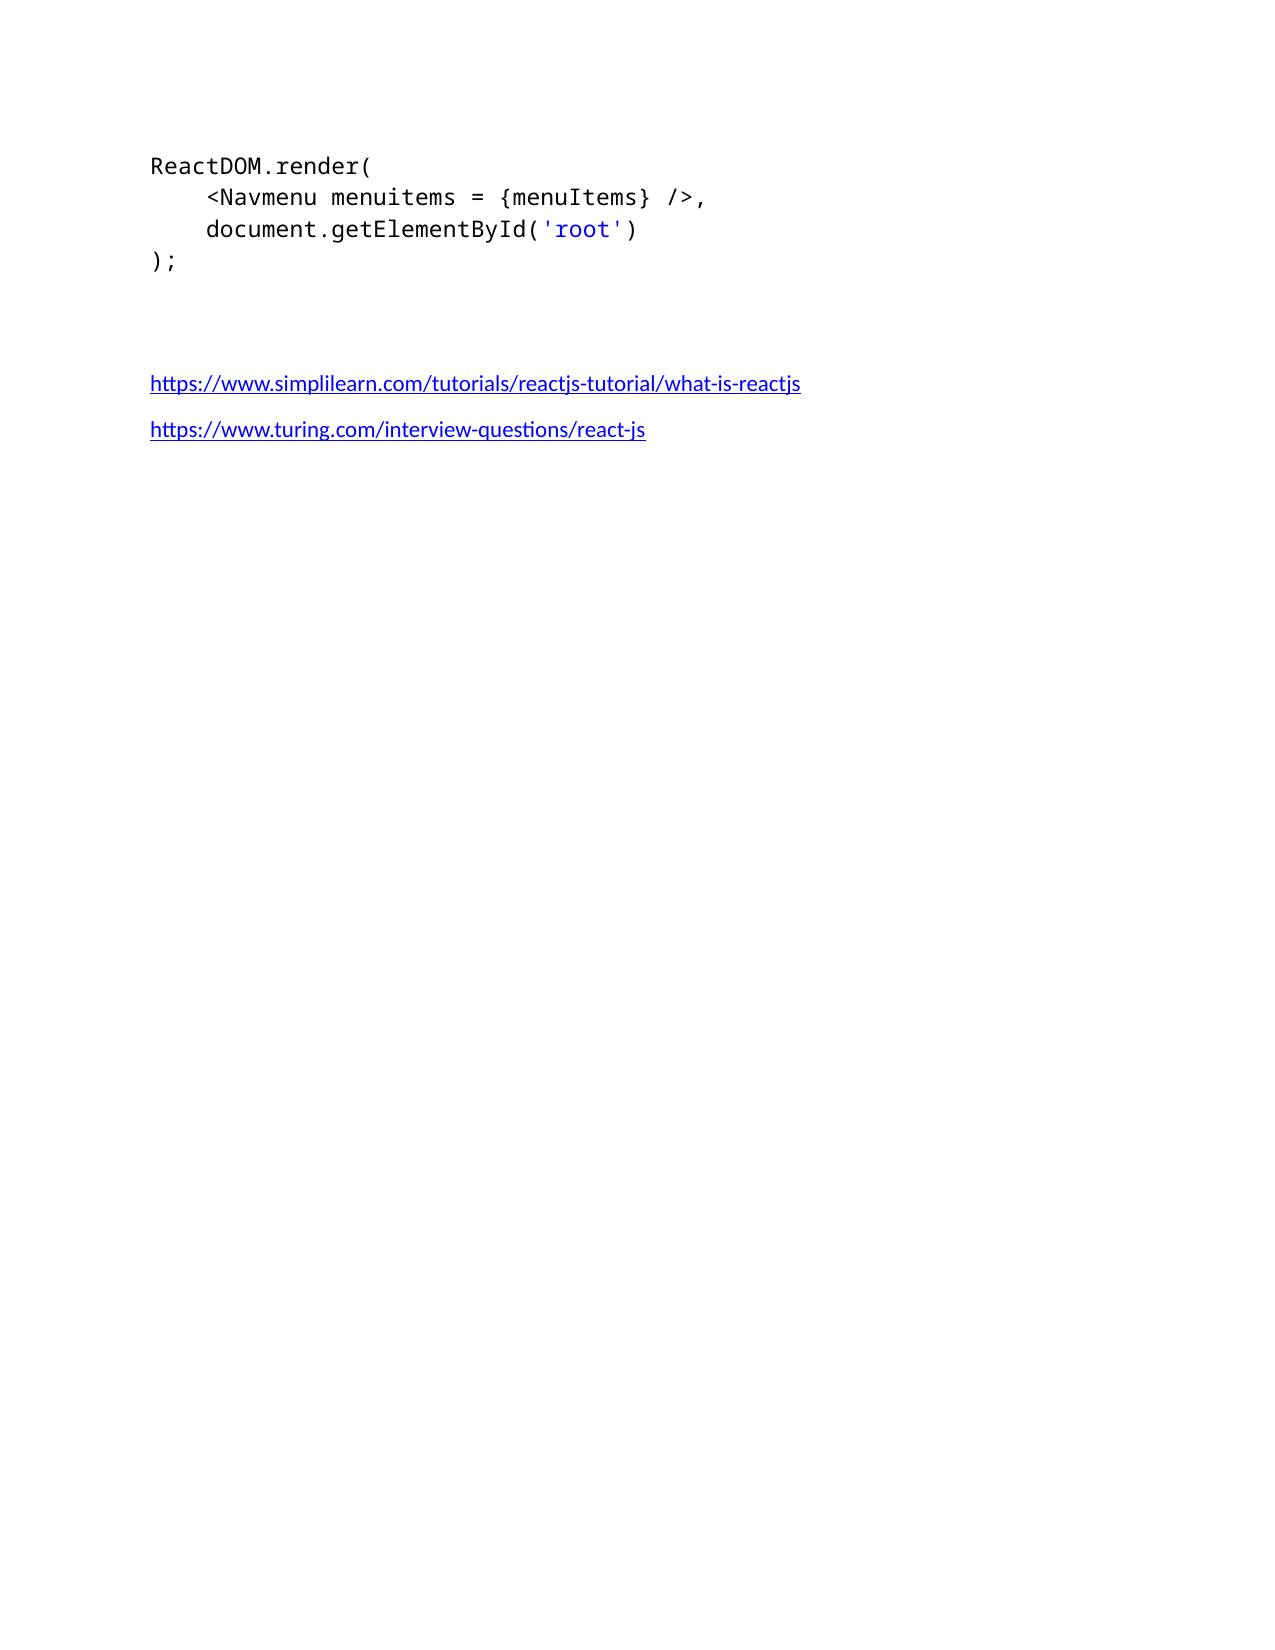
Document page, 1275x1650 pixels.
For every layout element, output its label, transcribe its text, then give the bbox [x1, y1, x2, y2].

text https://www.simplilearn.com/tutorials/reactjs-tutorial/what-is-reactjs [150, 369, 1125, 397]
text document.getElementById('root') [150, 212, 1125, 244]
text ReactDOM.render( [150, 150, 1125, 181]
text ); [150, 244, 1125, 275]
text <Navmenu menuitems = {menuItems} />, [150, 181, 1125, 212]
text https://www.turing.com/interview-questions/react-js [150, 416, 1125, 444]
